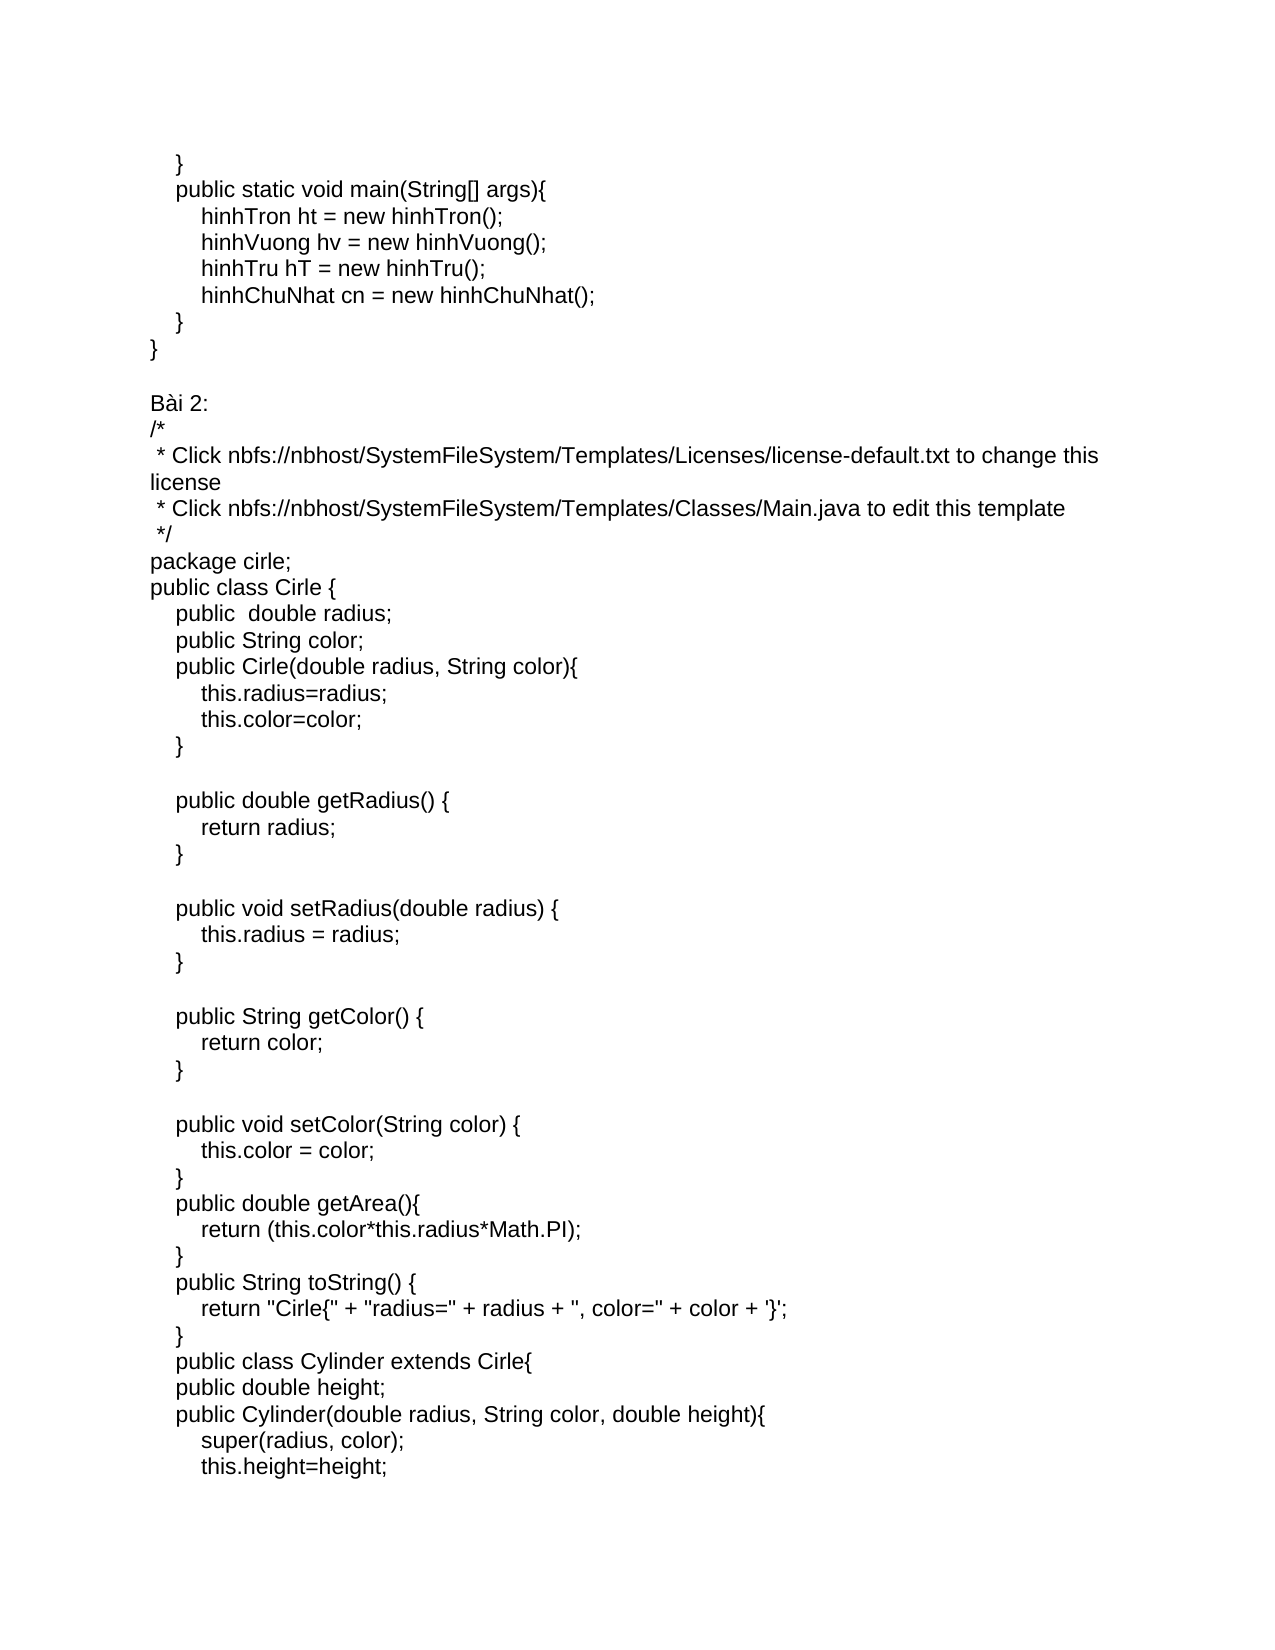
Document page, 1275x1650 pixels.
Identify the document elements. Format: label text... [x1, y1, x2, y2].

text public class Cylinder extends Cirle{ [150, 1348, 1125, 1374]
text } [150, 732, 1125, 758]
text * Click nbfs://nbhost/SystemFileSystem/Templates/Classes/Main.java to edit this template [150, 495, 1125, 521]
text this.color = color; [150, 1137, 1125, 1163]
text hinhChuNhat cn = new hinhChuNhat(); [150, 282, 1125, 308]
text public void setColor(String color) { [150, 1111, 1125, 1137]
text } [150, 1163, 1125, 1190]
text hinhTron ht = new hinhTron(); [150, 203, 1125, 229]
text return color; [150, 1029, 1125, 1056]
text public static void main(String[] args){ [150, 176, 1125, 203]
text } [150, 308, 1125, 334]
text public Cylinder(double radius, String color, double height){ [150, 1401, 1125, 1427]
text } [150, 1242, 1125, 1269]
text return (this.color*this.radius*Math.PI); [150, 1216, 1125, 1242]
text /* [150, 416, 1125, 442]
text } [150, 334, 1125, 361]
text public String getColor() { [150, 1003, 1125, 1029]
text public String toString() { [150, 1269, 1125, 1295]
text public class Cirle { [150, 574, 1125, 600]
text public double radius; [150, 600, 1125, 627]
text hinhTru hT = new hinhTru(); [150, 255, 1125, 282]
text Bài 2: [150, 389, 1125, 416]
text package cirle; [150, 548, 1125, 574]
text this.radius=radius; [150, 679, 1125, 706]
text */ [150, 521, 1125, 548]
text hinhVuong hv = new hinhVuong(); [150, 229, 1125, 255]
text public double getRadius() { [150, 787, 1125, 814]
text public void setRadius(double radius) { [150, 895, 1125, 921]
text this.radius = radius; [150, 921, 1125, 948]
text } [150, 1056, 1125, 1082]
text } [150, 948, 1125, 974]
text return "Cirle{" + "radius=" + radius + ", color=" + color + '}'; [150, 1295, 1125, 1322]
text return radius; [150, 814, 1125, 840]
text this.height=height; [150, 1453, 1125, 1480]
text public Cirle(double radius, String color){ [150, 653, 1125, 679]
text super(radius, color); [150, 1427, 1125, 1453]
text } [150, 1322, 1125, 1348]
text } [150, 840, 1125, 866]
text public double getArea(){ [150, 1190, 1125, 1216]
text public String color; [150, 627, 1125, 653]
text this.color=color; [150, 706, 1125, 732]
text * Click nbfs://nbhost/SystemFileSystem/Templates/Licenses/license-default.txt to change this license [150, 442, 1125, 495]
text public double height; [150, 1374, 1125, 1401]
text } [150, 150, 1125, 176]
